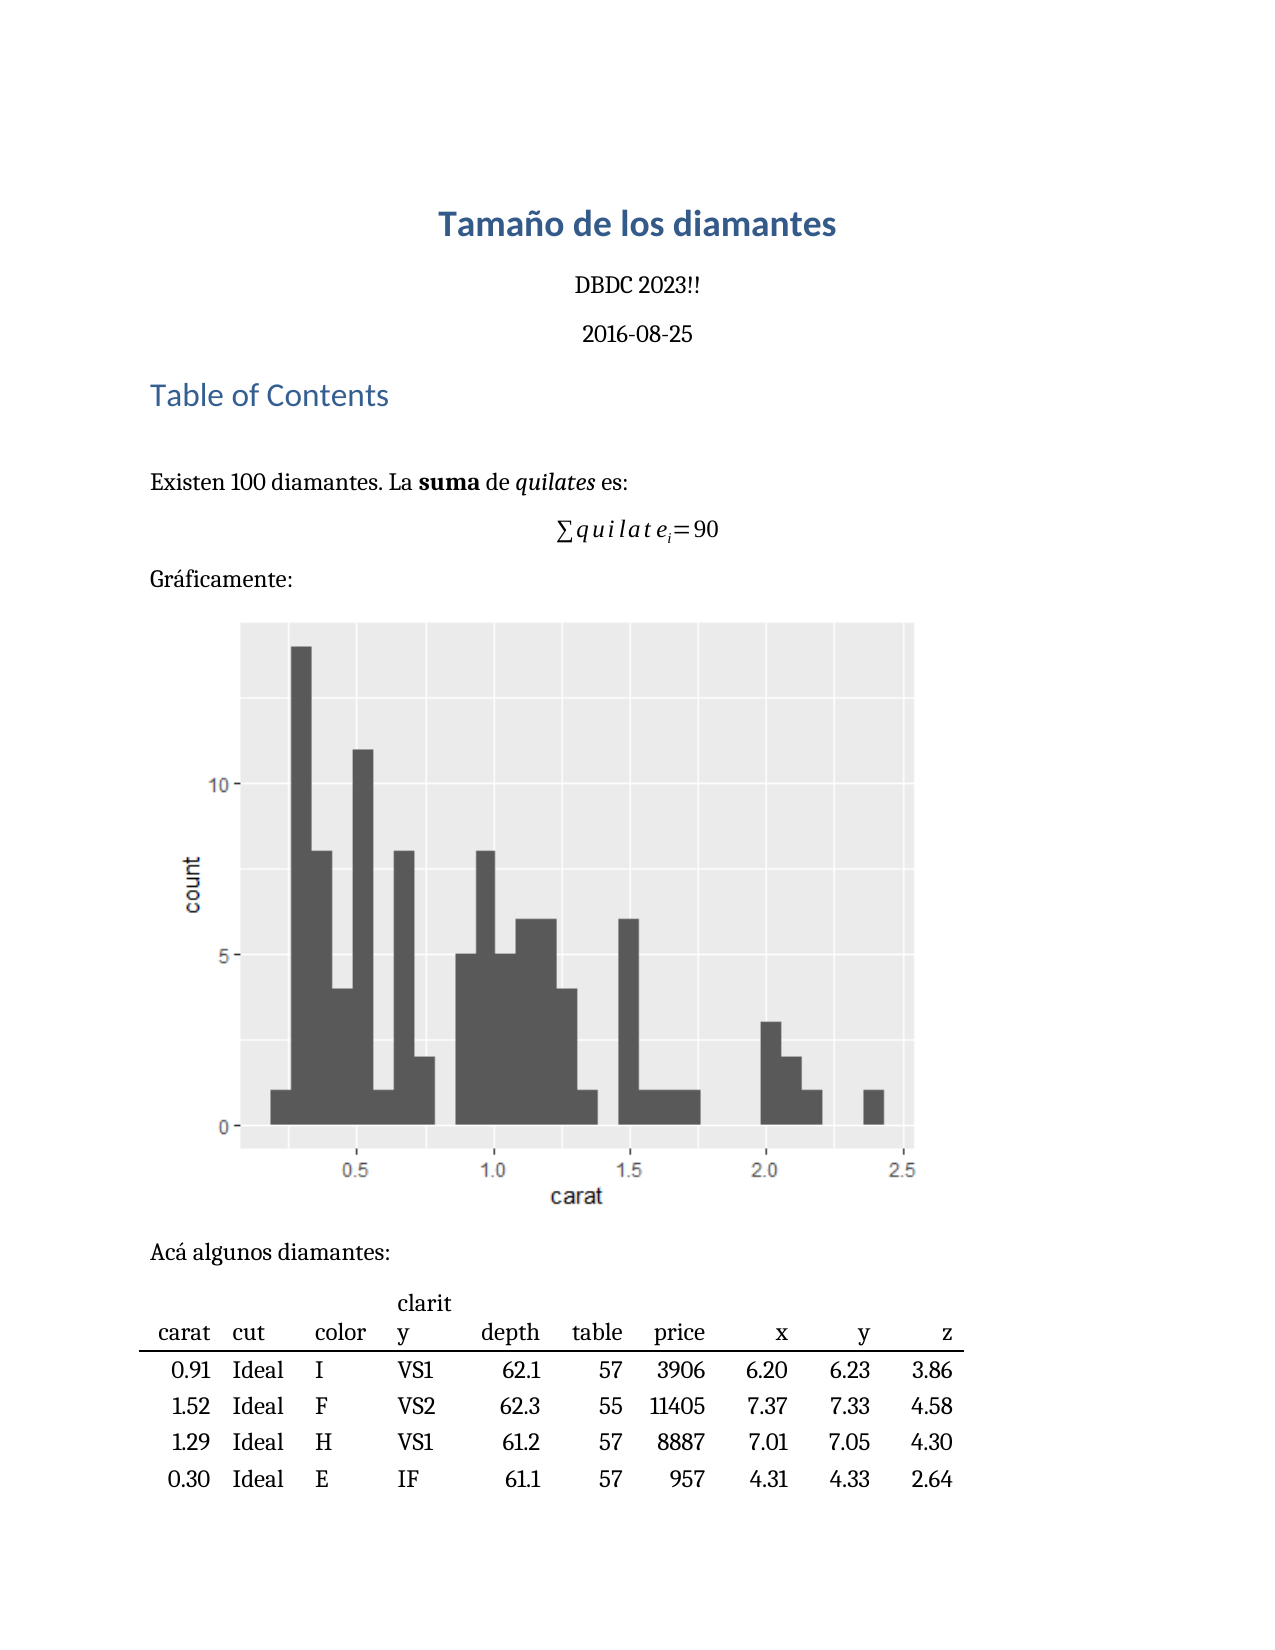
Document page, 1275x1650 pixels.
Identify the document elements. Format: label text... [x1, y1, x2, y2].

table_cell 55 [551, 1388, 634, 1424]
text Acá algunos diamantes: [150, 1238, 1125, 1267]
table_cell 62.1 [469, 1352, 551, 1388]
table_cell 4.58 [881, 1388, 964, 1424]
table_header z [881, 1285, 964, 1350]
text Gráficamente: [150, 565, 1125, 594]
table_cell 62.3 [469, 1388, 551, 1424]
table_cell VS1 [386, 1352, 469, 1388]
table_cell 4.33 [799, 1461, 881, 1497]
text Existen 100 diamantes. La suma de quilates es: [150, 468, 1125, 496]
table_cell 957 [634, 1461, 716, 1497]
table_cell VS2 [386, 1388, 469, 1424]
table_cell Ideal [221, 1352, 304, 1388]
table_cell 3906 [634, 1352, 716, 1388]
table_cell Ideal [221, 1388, 304, 1424]
table_cell 6.23 [799, 1352, 881, 1388]
table_cell 7.01 [716, 1425, 799, 1461]
text 2016-08-25 [150, 320, 1125, 349]
table_cell 61.1 [469, 1461, 551, 1497]
table_header carat [139, 1285, 221, 1350]
table_header y [799, 1285, 881, 1350]
table_cell Ideal [221, 1425, 304, 1461]
table_cell 7.37 [716, 1388, 799, 1424]
text DBDC 2023!! [150, 271, 1125, 299]
table_cell 0.30 [139, 1461, 221, 1497]
table_cell 7.33 [799, 1388, 881, 1424]
table_cell 0.91 [139, 1352, 221, 1388]
table_cell 4.31 [716, 1461, 799, 1497]
table_cell Ideal [221, 1461, 304, 1497]
table_cell 57 [551, 1352, 634, 1388]
table_cell 7.05 [799, 1425, 881, 1461]
table_cell H [304, 1425, 386, 1461]
table_cell E [304, 1461, 386, 1497]
table_cell F [304, 1388, 386, 1424]
table_header color [304, 1285, 386, 1350]
table_cell 11405 [634, 1388, 716, 1424]
table_cell 57 [551, 1425, 634, 1461]
table_header price [634, 1285, 716, 1350]
table_header x [716, 1285, 799, 1350]
table_cell IF [386, 1461, 469, 1497]
table_cell 1.52 [139, 1388, 221, 1424]
table_cell 1.29 [139, 1425, 221, 1461]
table_header table [551, 1285, 634, 1350]
table_header clarity [386, 1285, 469, 1350]
table_cell 4.30 [881, 1425, 964, 1461]
table_cell 3.86 [881, 1352, 964, 1388]
table_header cut [221, 1285, 304, 1350]
picture [168, 612, 927, 1220]
title Tamaño de los diamantes [150, 200, 1125, 246]
table_header depth [469, 1285, 551, 1350]
table_cell 8887 [634, 1425, 716, 1461]
table_cell VS1 [386, 1425, 469, 1461]
table_cell 6.20 [716, 1352, 799, 1388]
table_cell 2.64 [881, 1461, 964, 1497]
table_cell I [304, 1352, 386, 1388]
table_cell 57 [551, 1461, 634, 1497]
table_cell 61.2 [469, 1425, 551, 1461]
